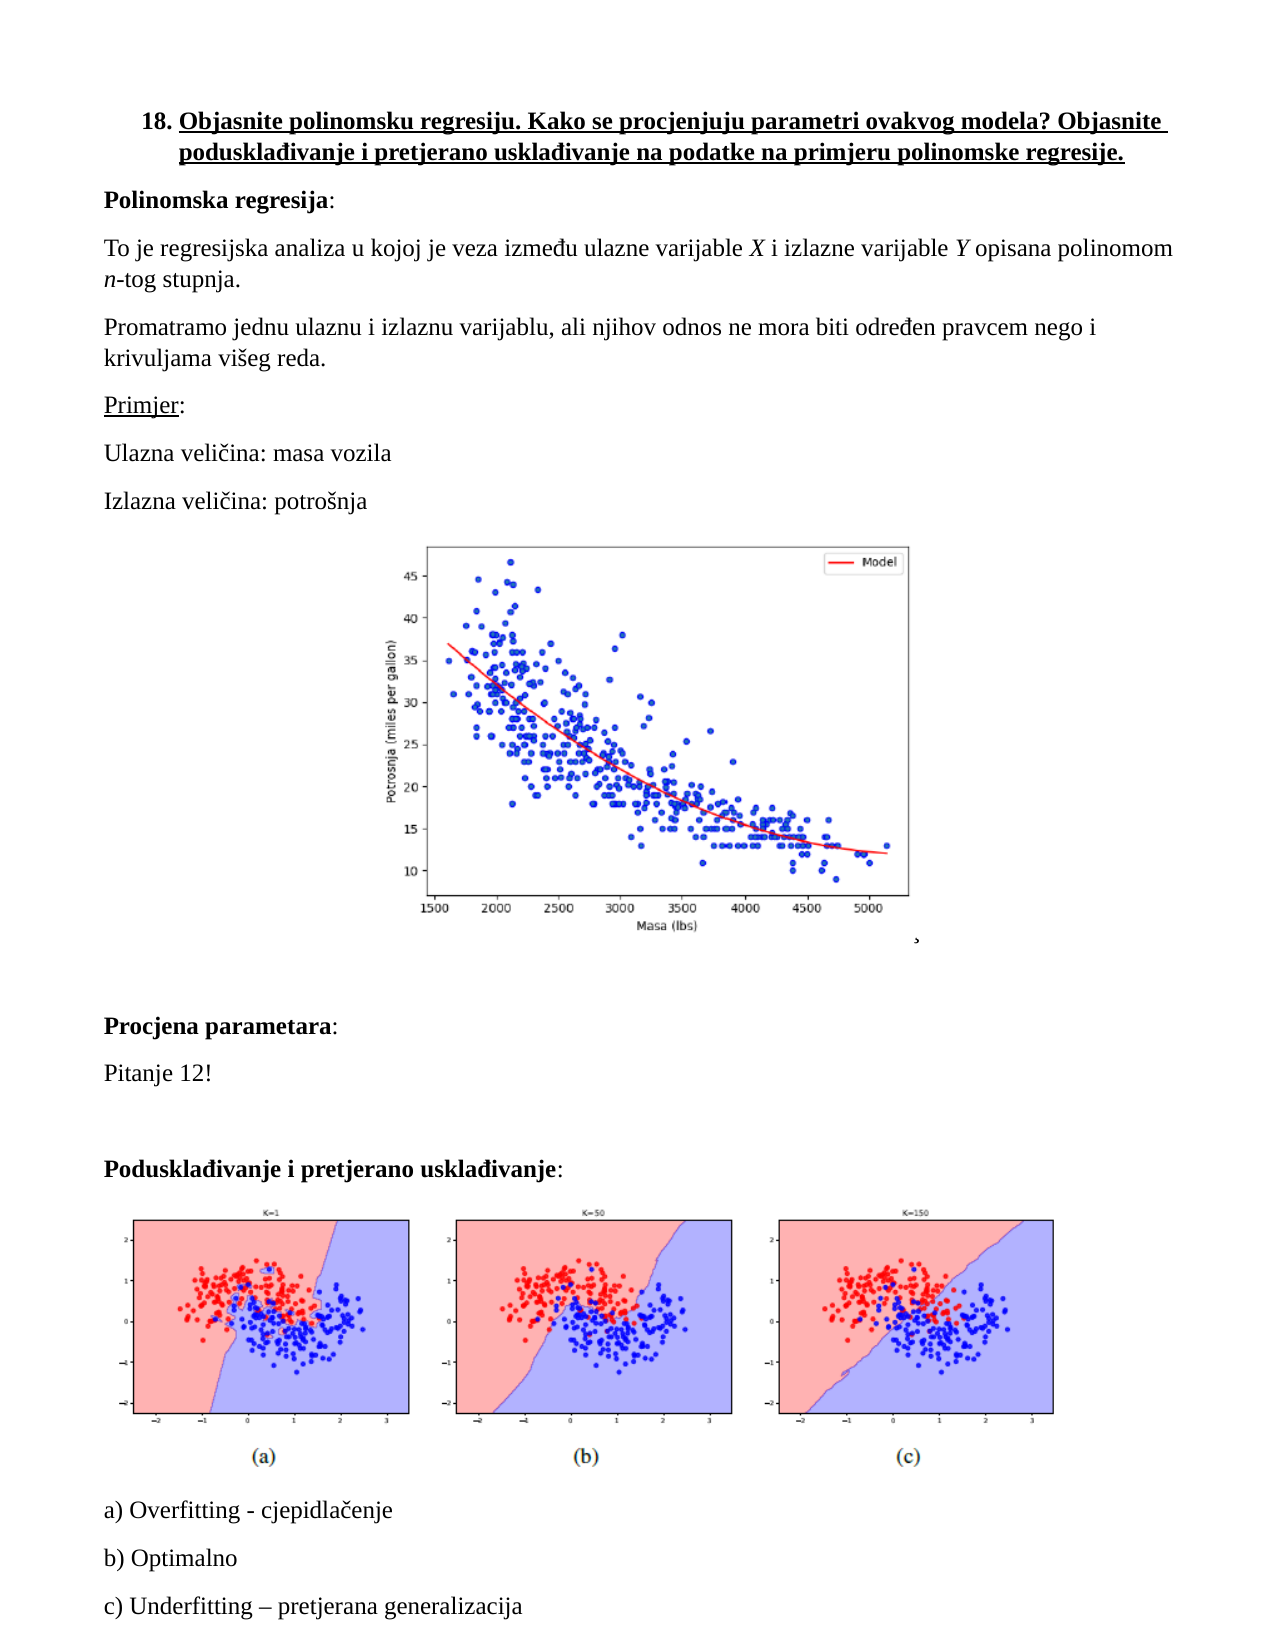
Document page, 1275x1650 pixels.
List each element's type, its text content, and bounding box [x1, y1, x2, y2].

text b) Optimalno [103, 1543, 1196, 1572]
text Izlazna veličina: potrošnja [103, 486, 1196, 514]
list Objasnite polinomsku regresiju. Kako se procjenjuju parametri ovakvog modela? Objasnite podusklađivanje i pretjerano usklađivanje na podatke na primjeru polinomske regresije. [141, 106, 1196, 166]
text Polinomska regresija: [103, 185, 1196, 214]
picture [378, 533, 913, 939]
text c) Underfitting – pretjerana generalizacija [103, 1591, 1196, 1619]
picture [103, 1201, 1069, 1477]
text Podusklađivanje i pretjerano usklađivanje: [103, 1154, 1196, 1183]
text Procjena parametara: [103, 1011, 1196, 1039]
text Pitanje 12! [103, 1058, 1196, 1087]
text Primjer: [103, 390, 1196, 419]
text Ulazna veličina: masa vozila [103, 438, 1196, 467]
text Promatramo jednu ulaznu i izlaznu varijablu, ali njihov odnos ne mora biti određen pravcem nego i krivuljama višeg reda. [103, 312, 1196, 371]
text a) Overfitting - cjepidlačenje [103, 1495, 1196, 1524]
text To je regresijska analiza u kojoj je veza između ulazne varijable X i izlazne varijable Y opisana polinomom n-tog stupnja. [103, 233, 1196, 293]
